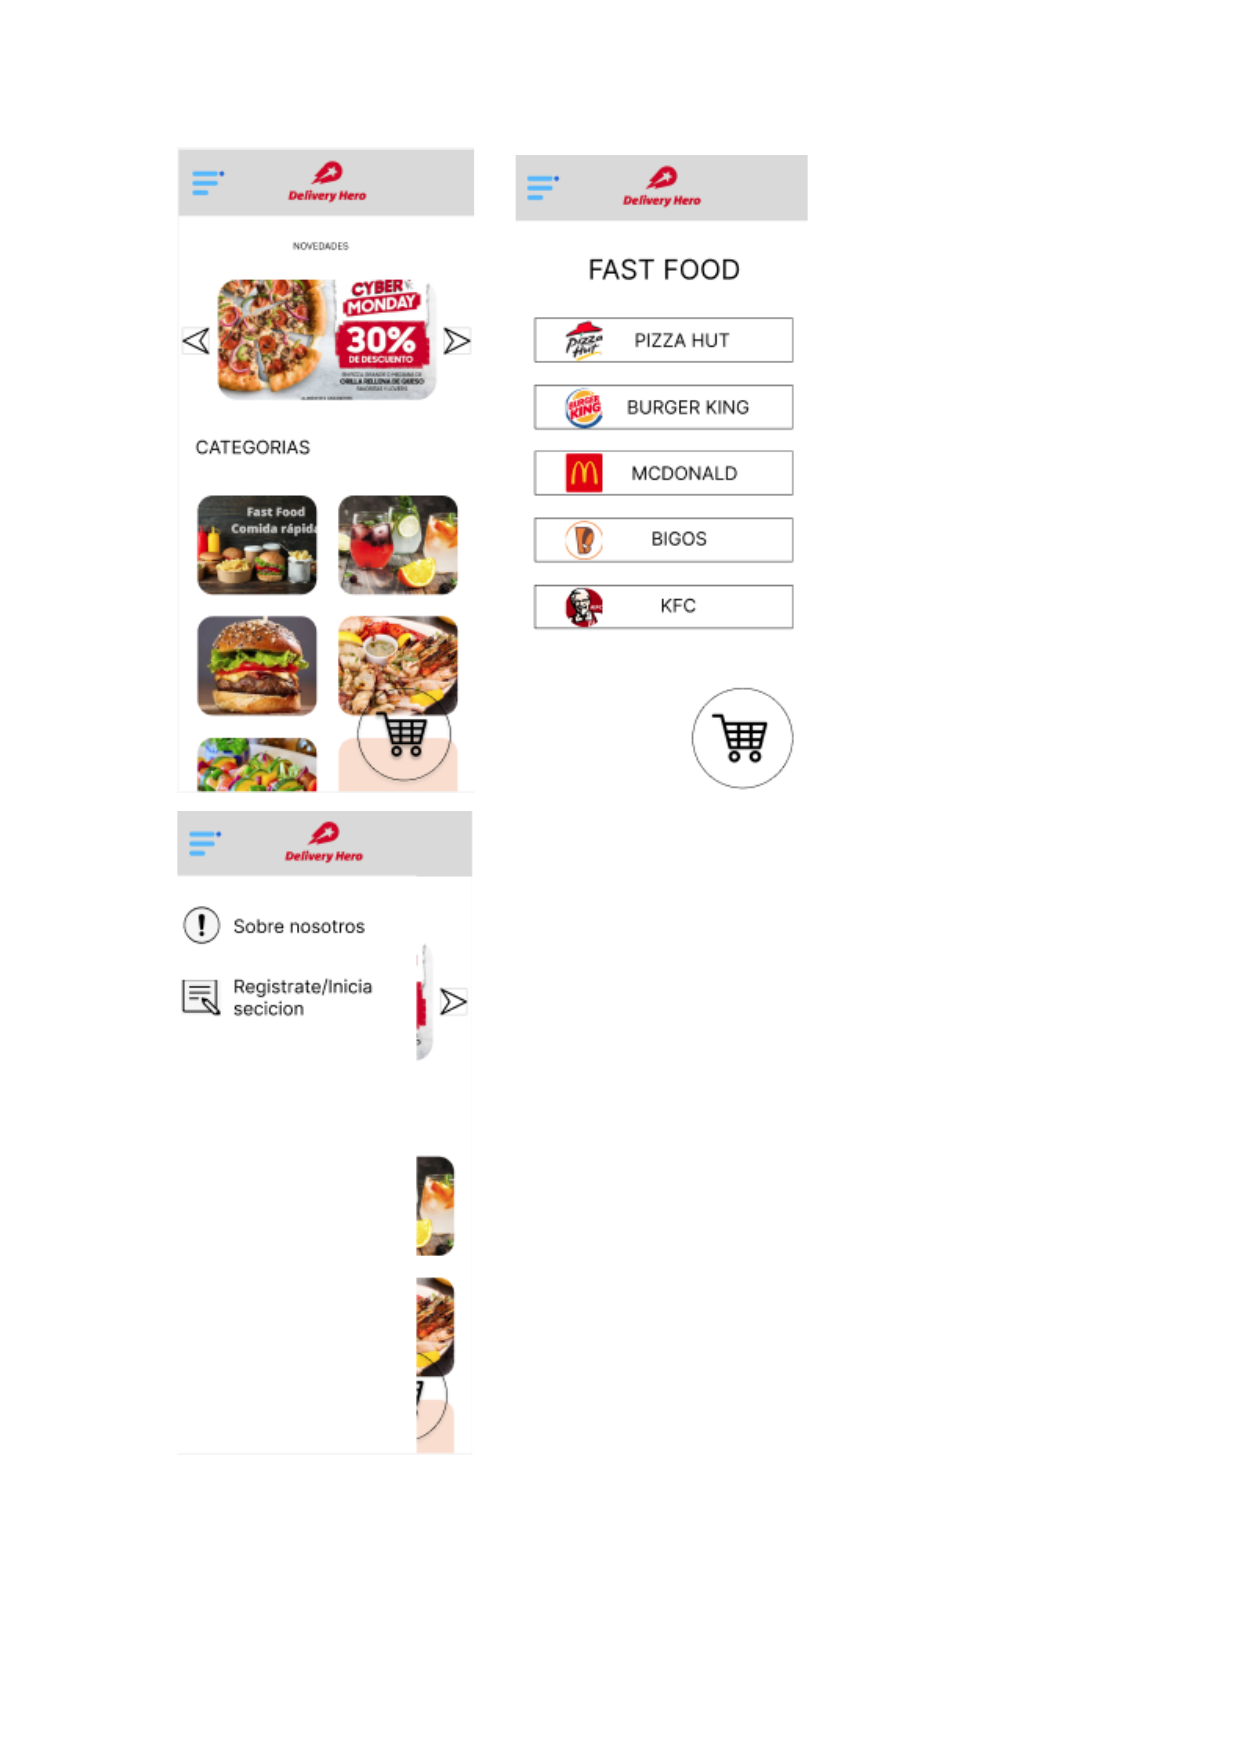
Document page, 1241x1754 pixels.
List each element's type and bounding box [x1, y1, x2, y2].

picture [515, 155, 808, 793]
picture [177, 147, 475, 793]
picture [177, 811, 473, 1455]
